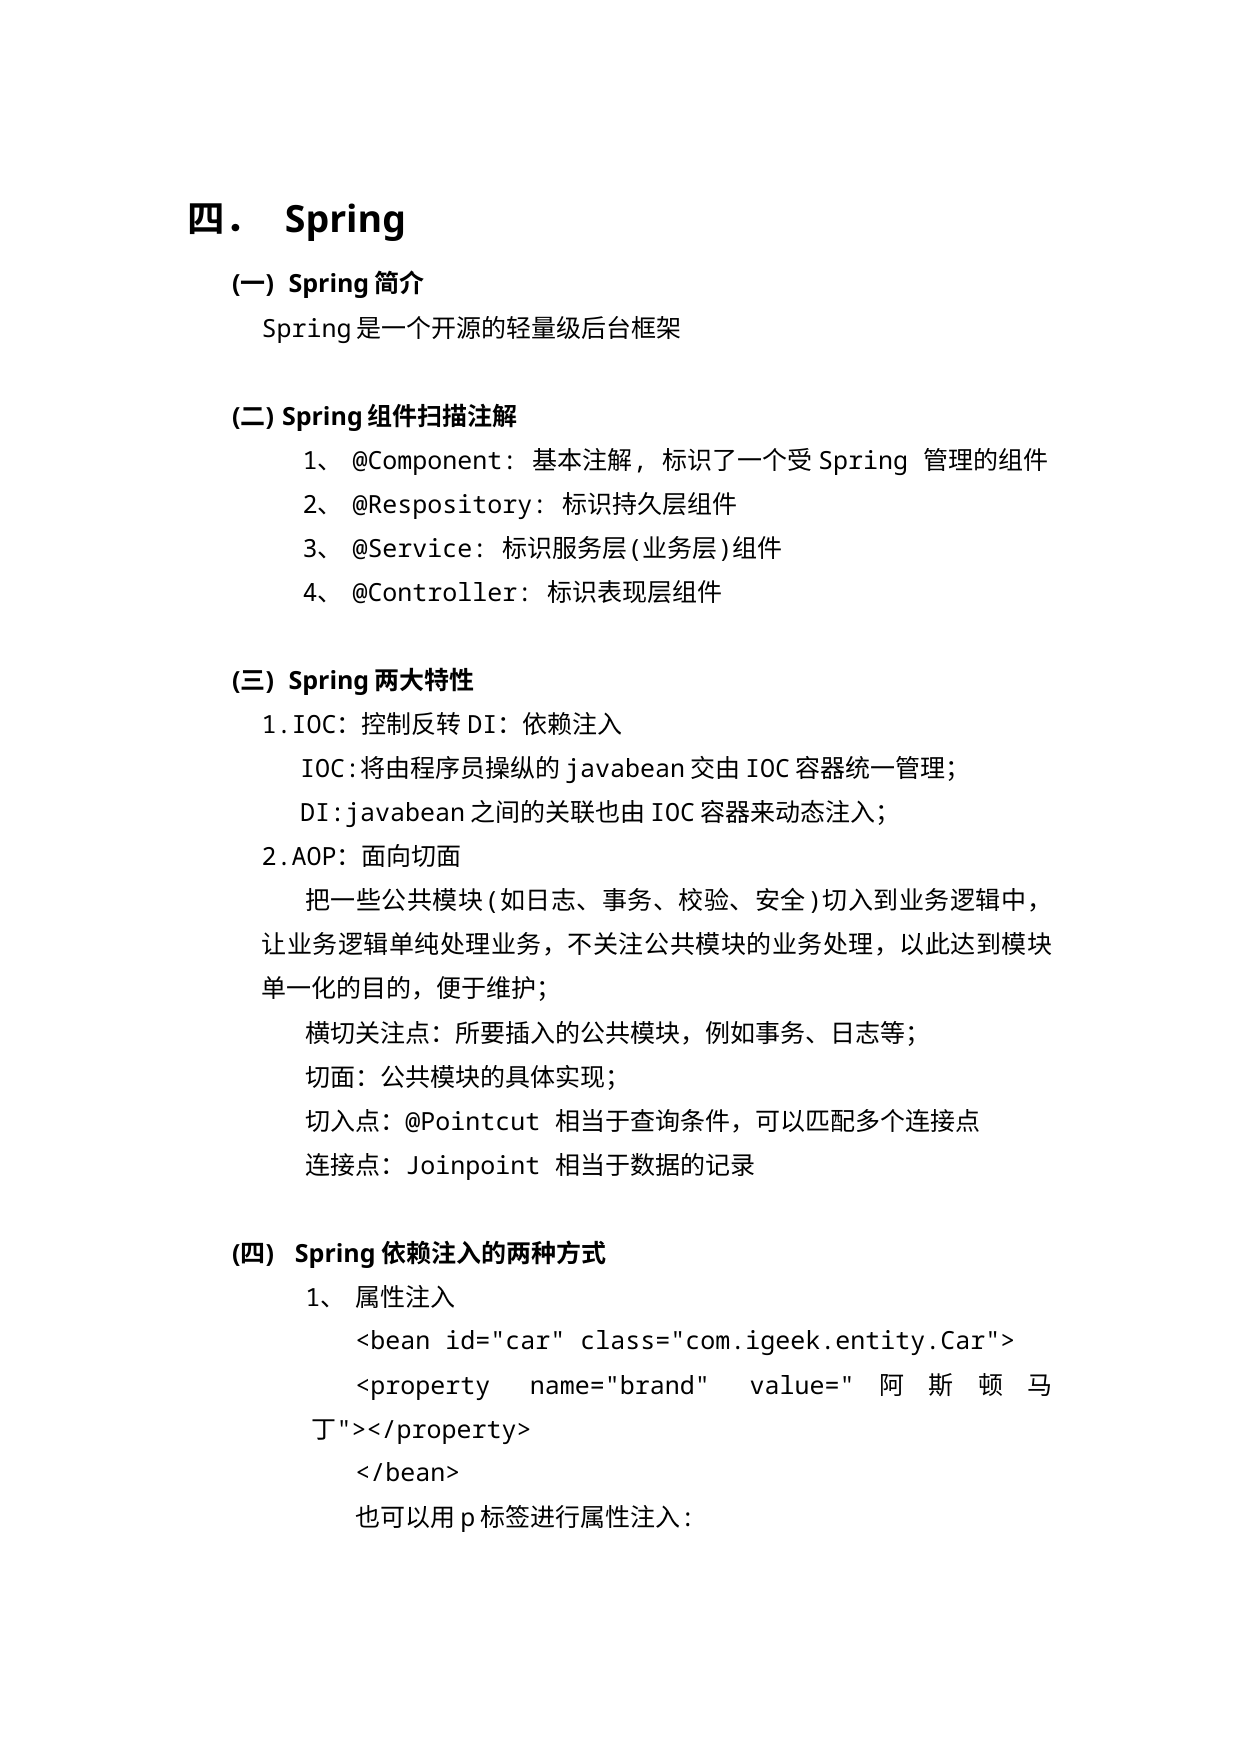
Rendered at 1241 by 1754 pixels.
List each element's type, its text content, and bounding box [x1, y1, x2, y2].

list 属性注入 [305, 1273, 1053, 1318]
list Spring依赖注入的两种方式 [232, 1229, 1053, 1273]
text 2.AOP：面向切面 [218, 833, 1053, 877]
text <property name="brand" value="阿斯顿马丁"></property> [311, 1362, 1053, 1450]
text 连接点：Joinpoint 相当于数据的记录 [261, 1141, 1053, 1185]
text 切入点：@Pointcut 相当于查询条件，可以匹配多个连接点 [261, 1097, 1053, 1141]
list @Controller: 标识表现层组件 [302, 568, 1053, 613]
list @Component: 基本注解, 标识了一个受 Spring 管理的组件 [302, 436, 1053, 480]
text 1.IOC：控制反转 DI：依赖注入 [218, 701, 1053, 745]
list <bean id="car" class="com.igeek.entity.Car"> [355, 1318, 1053, 1362]
list 也可以用p标签进行属性注入: [355, 1494, 1053, 1538]
text 横切关注点：所要插入的公共模块，例如事务、日志等； [261, 1009, 1053, 1053]
list </bean> [355, 1450, 1053, 1494]
list Spring简介 [232, 260, 1053, 304]
list Spring [187, 172, 1053, 260]
list @Respository: 标识持久层组件 [302, 480, 1053, 524]
text IOC:将由程序员操纵的javabean交由IOC容器统一管理； [256, 745, 1053, 789]
text Spring是一个开源的轻量级后台框架 [218, 304, 1053, 348]
list @Service: 标识服务层(业务层)组件 [302, 524, 1053, 568]
text 把一些公共模块(如日志、事务、校验、安全)切入到业务逻辑中，让业务逻辑单纯处理业务，不关注公共模块的业务处理，以此达到模块单一化的目的，便于维护； [261, 877, 1053, 1009]
list Spring组件扫描注解 [232, 392, 1053, 436]
list Spring两大特性 [232, 657, 1053, 701]
text 切面：公共模块的具体实现； [261, 1053, 1053, 1097]
text DI:javabean之间的关联也由IOC容器来动态注入； [256, 789, 1053, 833]
